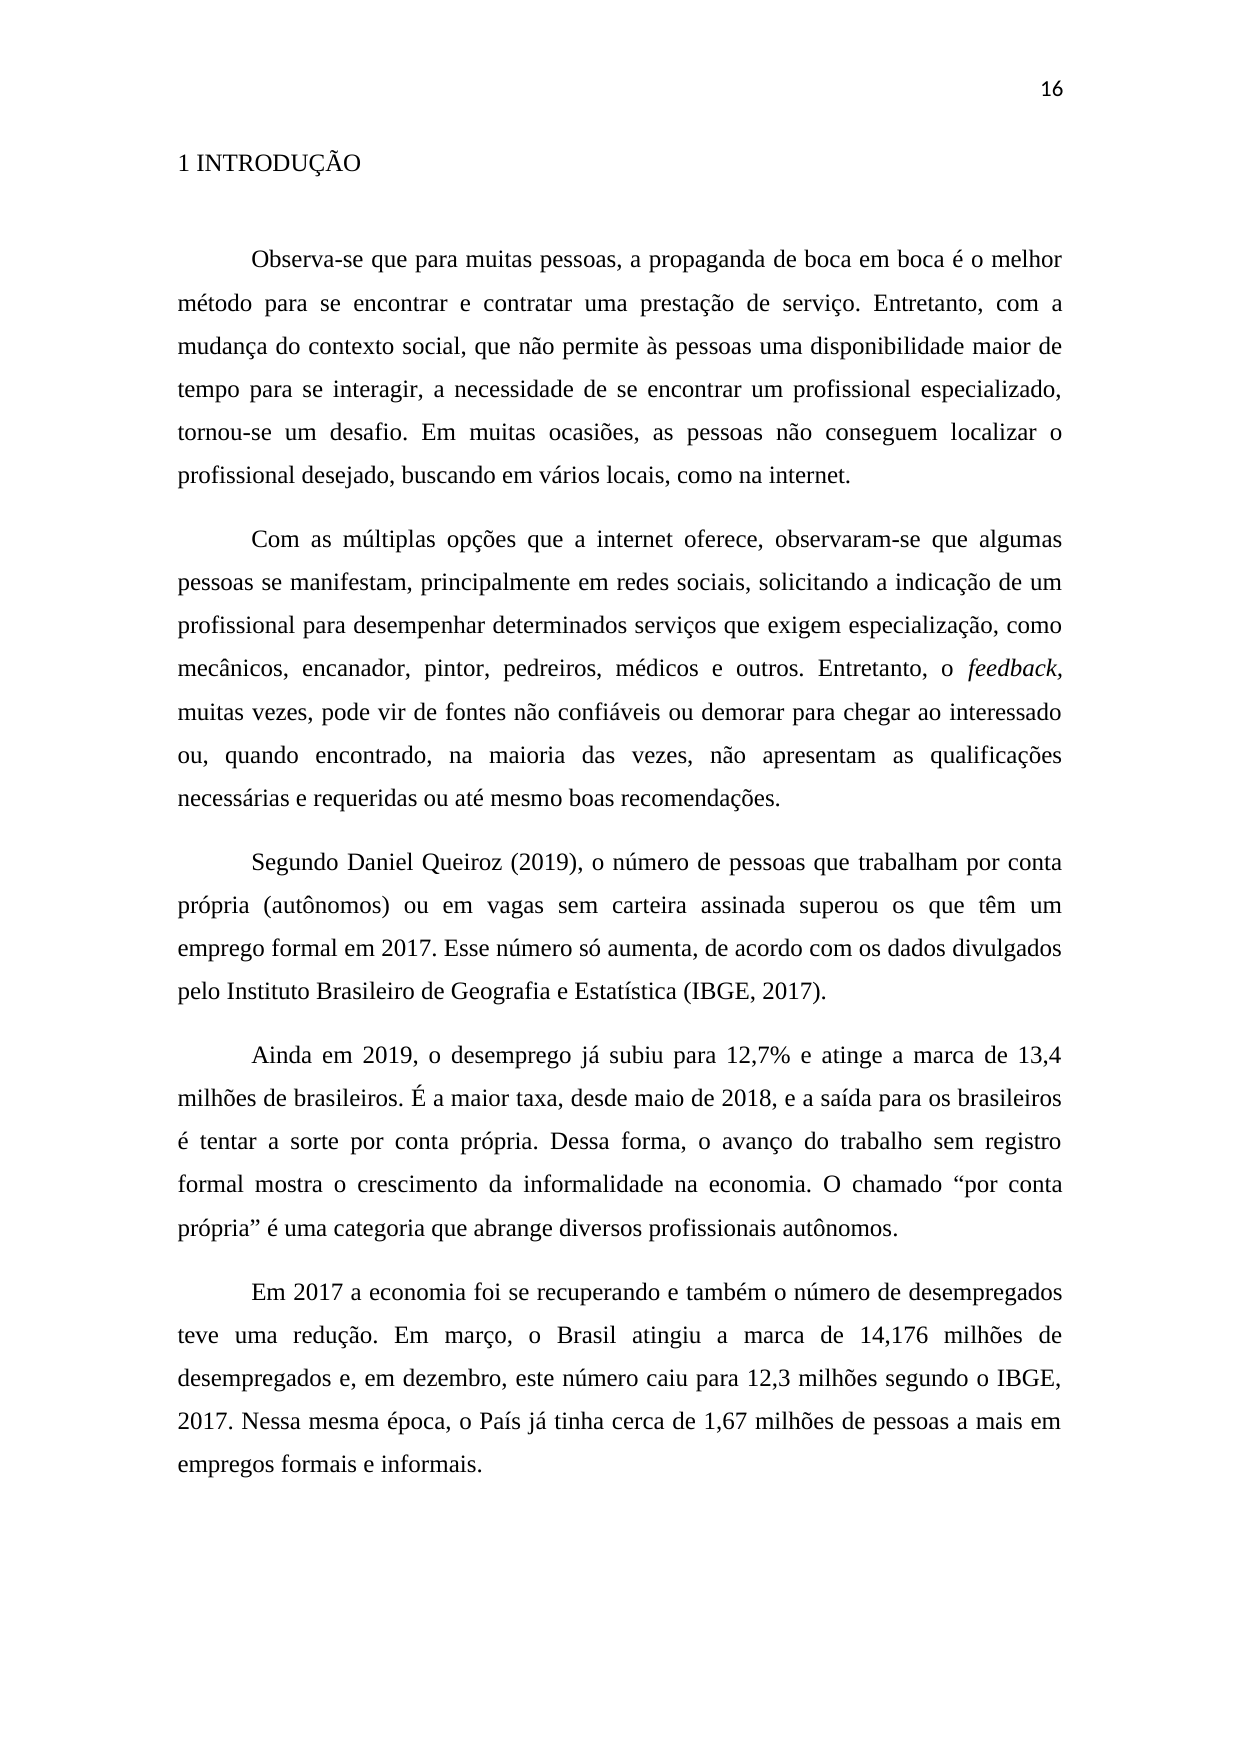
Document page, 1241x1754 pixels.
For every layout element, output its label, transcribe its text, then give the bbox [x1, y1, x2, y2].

subtitle 1 INTRODUÇÃO [177, 148, 1063, 176]
text Com as múltiplas opções que a internet oferece, observaram-se que algumas pessoas se manifestam, principalmente em redes sociais, solicitando a indicação de um profissional para desempenhar determinados serviços que exigem especialização, como mecânicos, encanador, pintor, pedreiros, médicos e outros. Entretanto, o feedback, muitas vezes, pode vir de fontes não confiáveis ou demorar para chegar ao interessado ou, quando encontrado, na maioria das vezes, não apresentam as qualificações necessárias e requeridas ou até mesmo boas recomendações. [177, 524, 1063, 812]
text Em 2017 a economia foi se recuperando e também o número de desempregados teve uma redução. Em março, o Brasil atingiu a marca de 14,176 milhões de desempregados e, em dezembro, este número caiu para 12,3 milhões segundo o IBGE, 2017. Nessa mesma época, o País já tinha cerca de 1,67 milhões de pessoas a mais em empregos formais e informais. [177, 1277, 1063, 1478]
text Observa-se que para muitas pessoas, a propaganda de boca em boca é o melhor método para se encontrar e contratar uma prestação de serviço. Entretanto, com a mudança do contexto social, que não permite às pessoas uma disponibilidade maior de tempo para se interagir, a necessidade de se encontrar um profissional especializado, tornou-se um desafio. Em muitas ocasiões, as pessoas não conseguem localizar o profissional desejado, buscando em vários locais, como na internet. [177, 244, 1063, 489]
text Segundo Daniel Queiroz (2019), o número de pessoas que trabalham por conta própria (autônomos) ou em vagas sem carteira assinada superou os que têm um emprego formal em 2017. Esse número só aumenta, de acordo com os dados divulgados pelo Instituto Brasileiro de Geografia e Estatística (IBGE, 2017). [177, 847, 1063, 1005]
text Ainda em 2019, o desemprego já subiu para 12,7% e atinge a marca de 13,4 milhões de brasileiros. É a maior taxa, desde maio de 2018, e a saída para os brasileiros é tentar a sorte por conta própria. Dessa forma, o avanço do trabalho sem registro formal mostra o crescimento da informalidade na economia. O chamado “por conta própria” é uma categoria que abrange diversos profissionais autônomos. [177, 1040, 1063, 1241]
